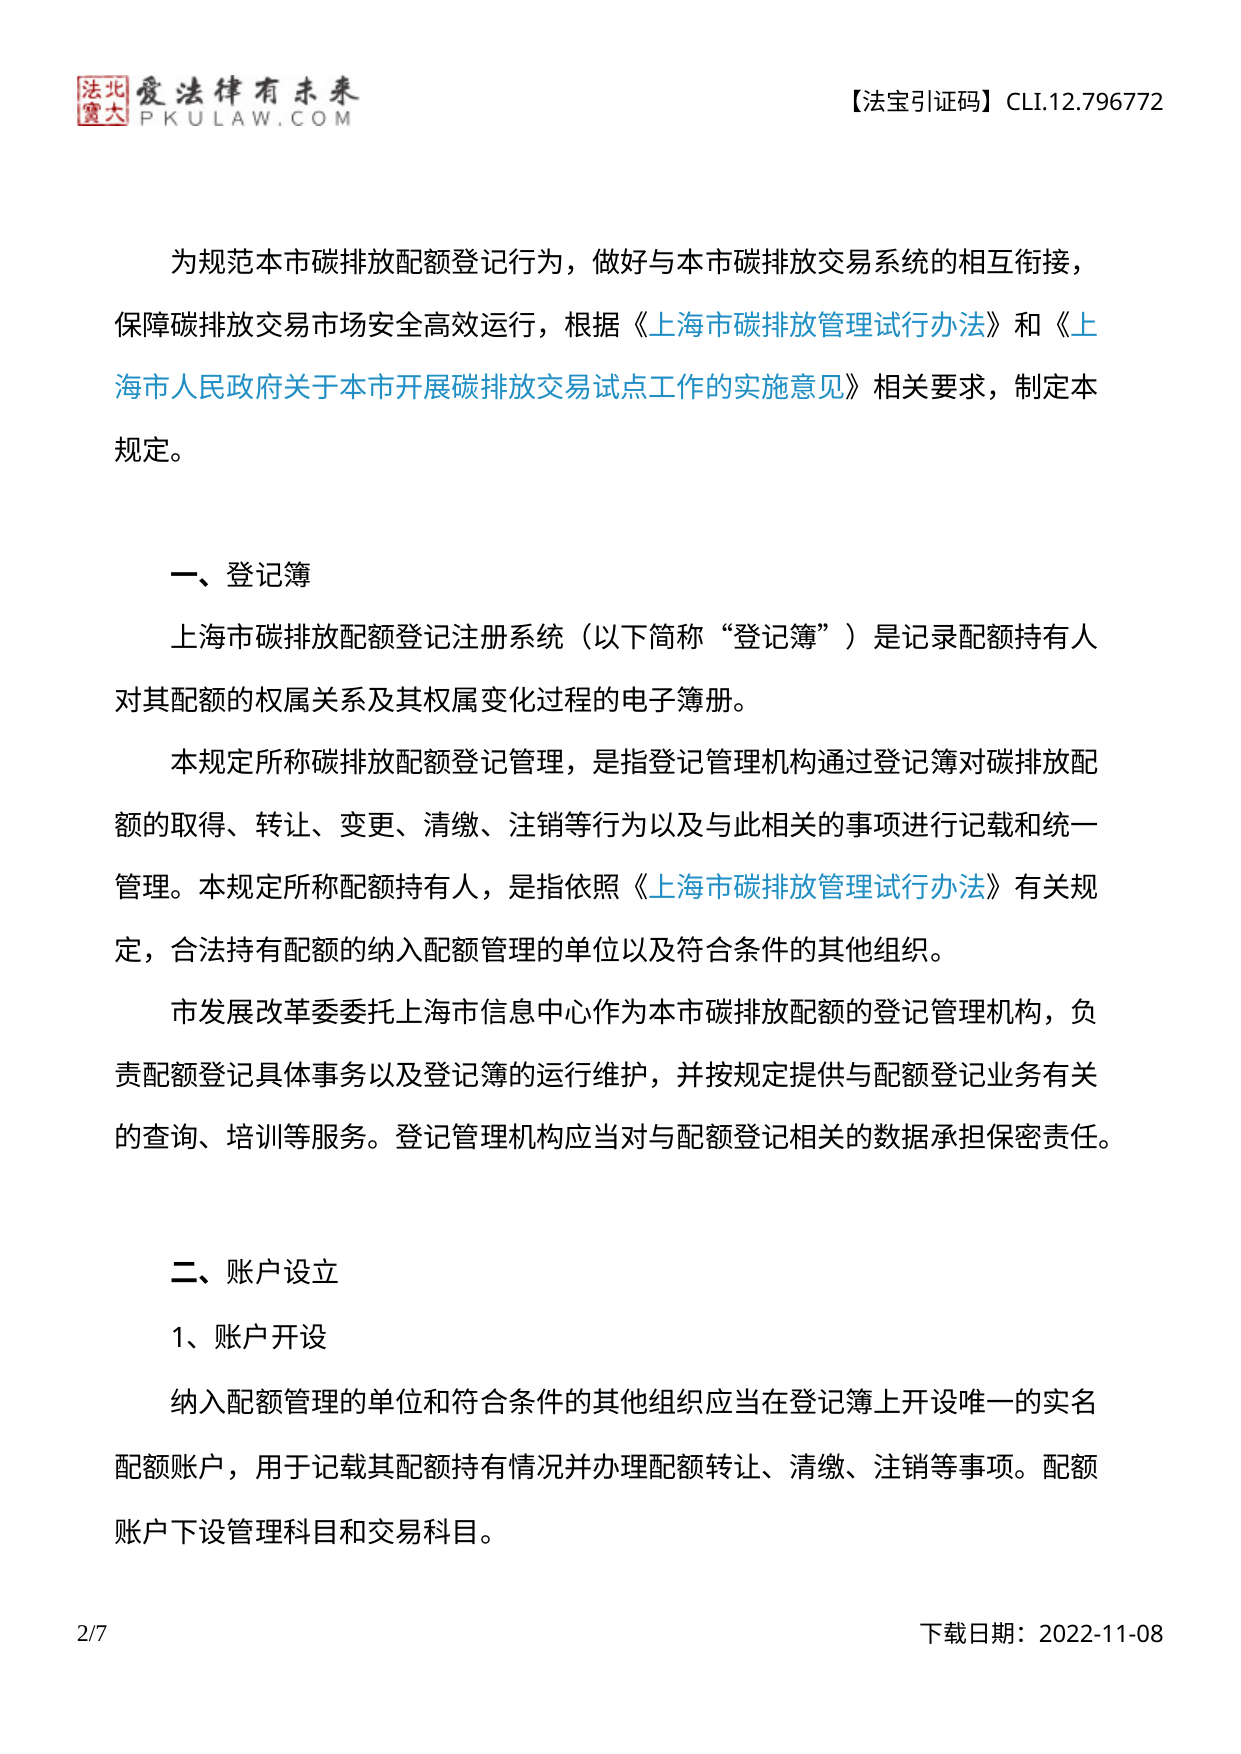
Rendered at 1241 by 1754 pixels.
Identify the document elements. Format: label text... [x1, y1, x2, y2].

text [114, 1249, 1126, 1551]
picture [76, 75, 361, 126]
text 为规范本市碳排放配额登记行为，做好与本市碳排放交易系统的相互衔接，保障碳排放交易市场安全高效运行，根据《上海市碳排放管理试行办法》和《上海市人民政府关于本市开展碳排放交易试点工作的实施意见》相关要求，制定本规定。 一、登记簿 上海市碳排放配额登记注册系统（以下简称“登记簿”）是记录配额持有人对其配额的权属关系及其权属变化过程的电子簿册。 本规定所称碳排放配额登记管理，是指登记管理机构通过登记簿对碳排放配额的取得、转让、变更、清缴、注销等行为以及与此相关的事项进行记载和统一管理。本规定所称配额持有人，是指依照《上海市碳排放管理试行办法》有关规定，合法持有配额的纳入配额管理的单位以及符合条件的其他组织。 市发展改革委委托上海市信息中心作为本市碳排放配额的登记管理机构，负责配额登记具体事务以及登记簿的运行维护，并按规定提供与配额登记业务有关的查询、培训等服务。登记管理机构应当对与配额登记相关的数据承担保密责任。 [114, 156, 1126, 1218]
